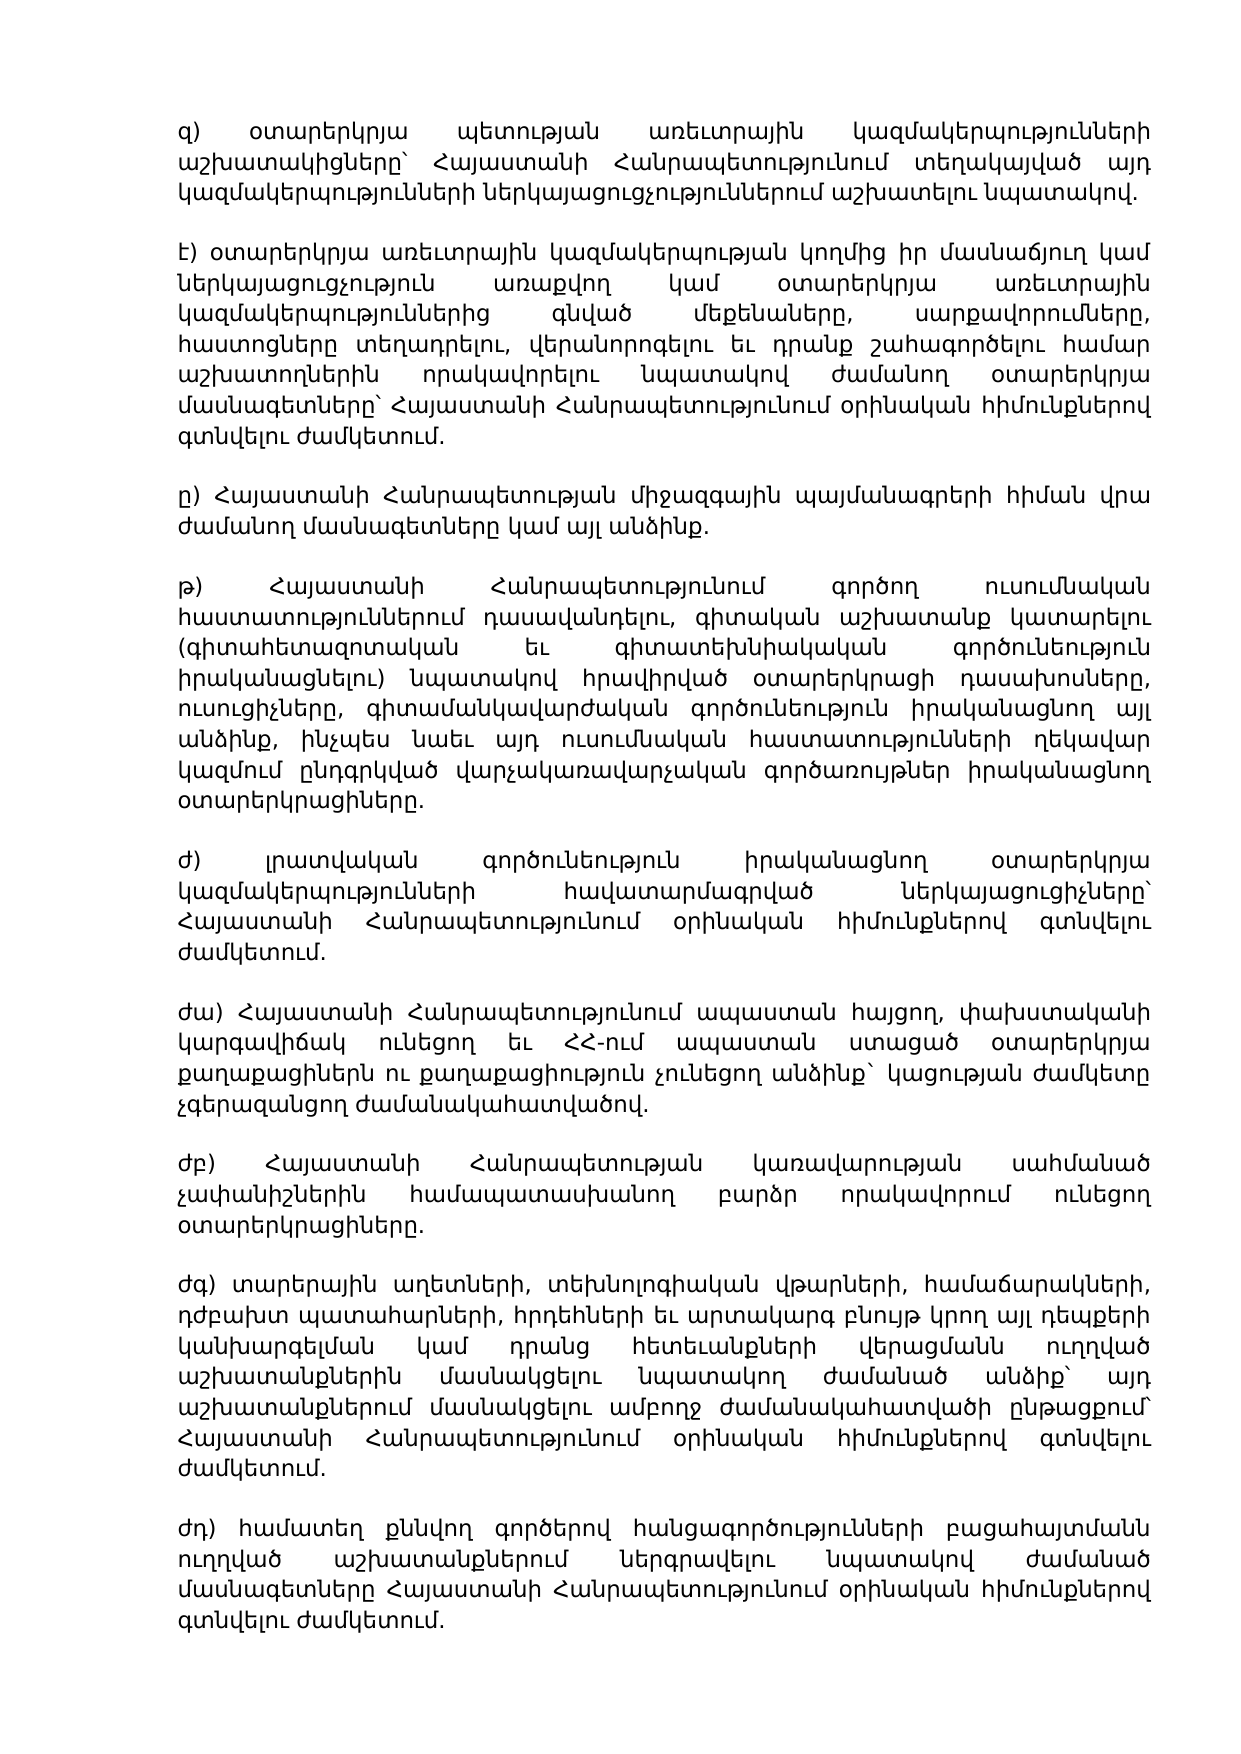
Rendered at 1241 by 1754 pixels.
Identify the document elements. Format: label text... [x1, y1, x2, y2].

text ը) Հայաստանի Հանրապետության միջազգային պայմանագրերի հիման վրա ժամանող մասնագետները կամ այլ անձինք. [177, 483, 1152, 540]
text ժգ) տարերային աղետների, տեխնոլոգիական վթարների, համաճարակների, դժբախտ պատահարների, հրդեհների եւ արտակարգ բնույթ կրող այլ դեպքերի կանխարգելման կամ դրանց հետեւանքների վերացմանն ուղղված աշխատանքներին մասնակցելու նպատակող ժամանած անձիք՝ այդ աշխատանքներում մասնակցելու ամբողջ ժամանակահատվածի ընթացքում՝ Հայաստանի Հանրապետությունում օրինական հիմունքներով գտնվելու ժամկետում. [177, 1272, 1152, 1482]
text է) օտարերկրյա առեւտրային կազմակերպության կողմից իր մասնաճյուղ կամ ներկայացուցչություն առաքվող կամ օտարերկրյա առեւտրային կազմակերպություններից գնված մեքենաները, սարքավորումները, հաստոցները տեղադրելու, վերանորոգելու եւ դրանք շահագործելու համար աշխատողներին որակավորելու նպատակով ժամանող օտարերկրյա մասնագետները՝ Հայաստանի Հանրապետությունում օրինական հիմունքներով գտնվելու ժամկետում. [177, 239, 1152, 449]
text ժա) Հայաստանի Հանրապետությունում ապաստան հայցող, փախստականի կարգավիճակ ունեցող եւ ՀՀ-ում ապաստան ստացած օտարերկրյա քաղաքացիներն ու քաղաքացիություն չունեցող անձինք` կացության ժամկետը չգերազանցող ժամանակահատվածով. [177, 999, 1152, 1117]
text ժդ) համատեղ քննվող գործերով հանցագործությունների բացահայտմանն ուղղված աշխատանքներում ներգրավելու նպատակով ժամանած մասնագետները Հայաստանի Հանրապետությունում օրինական հիմունքներով գտնվելու ժամկետում. [177, 1515, 1152, 1634]
text ժ) լրատվական գործունեություն իրականացնող օտարերկրյա կազմակերպությունների հավատարմագրված ներկայացուցիչները՝ Հայաստանի Հանրապետությունում օրինական հիմունքներով գտնվելու ժամկետում. [177, 847, 1152, 966]
text թ) Հայաստանի Հանրապետությունում գործող ուսումնական հաստատություններում դասավանդելու, գիտական աշխատանք կատարելու (գիտահետազոտական եւ գիտատեխնիակական գործունեություն իրականացնելու) նպատակով հրավիրված օտարերկրացի դասախոսները, ուսուցիչները, գիտամանկավարժական գործունեություն իրականացնող այլ անձինք, ինչպես նաեւ այդ ուսումնական հաստատությունների ղեկավար կազմում ընդգրկված վարչակառավարչական գործառույթներ իրականացնող օտարերկրացիները. [177, 573, 1152, 814]
text զ) օտարերկրյա պետության առեւտրային կազմակերպությունների աշխատակիցները՝ Հայաստանի Հանրապետությունում տեղակայված այդ կազմակերպությունների ներկայացուցչություններում աշխատելու նպատակով. [177, 118, 1152, 206]
text ժբ) Հայաստանի Հանրապետության կառավարության սահմանած չափանիշներին համապատասխանող բարձր որակավորում ունեցող օտարերկրացիները. [177, 1151, 1152, 1238]
